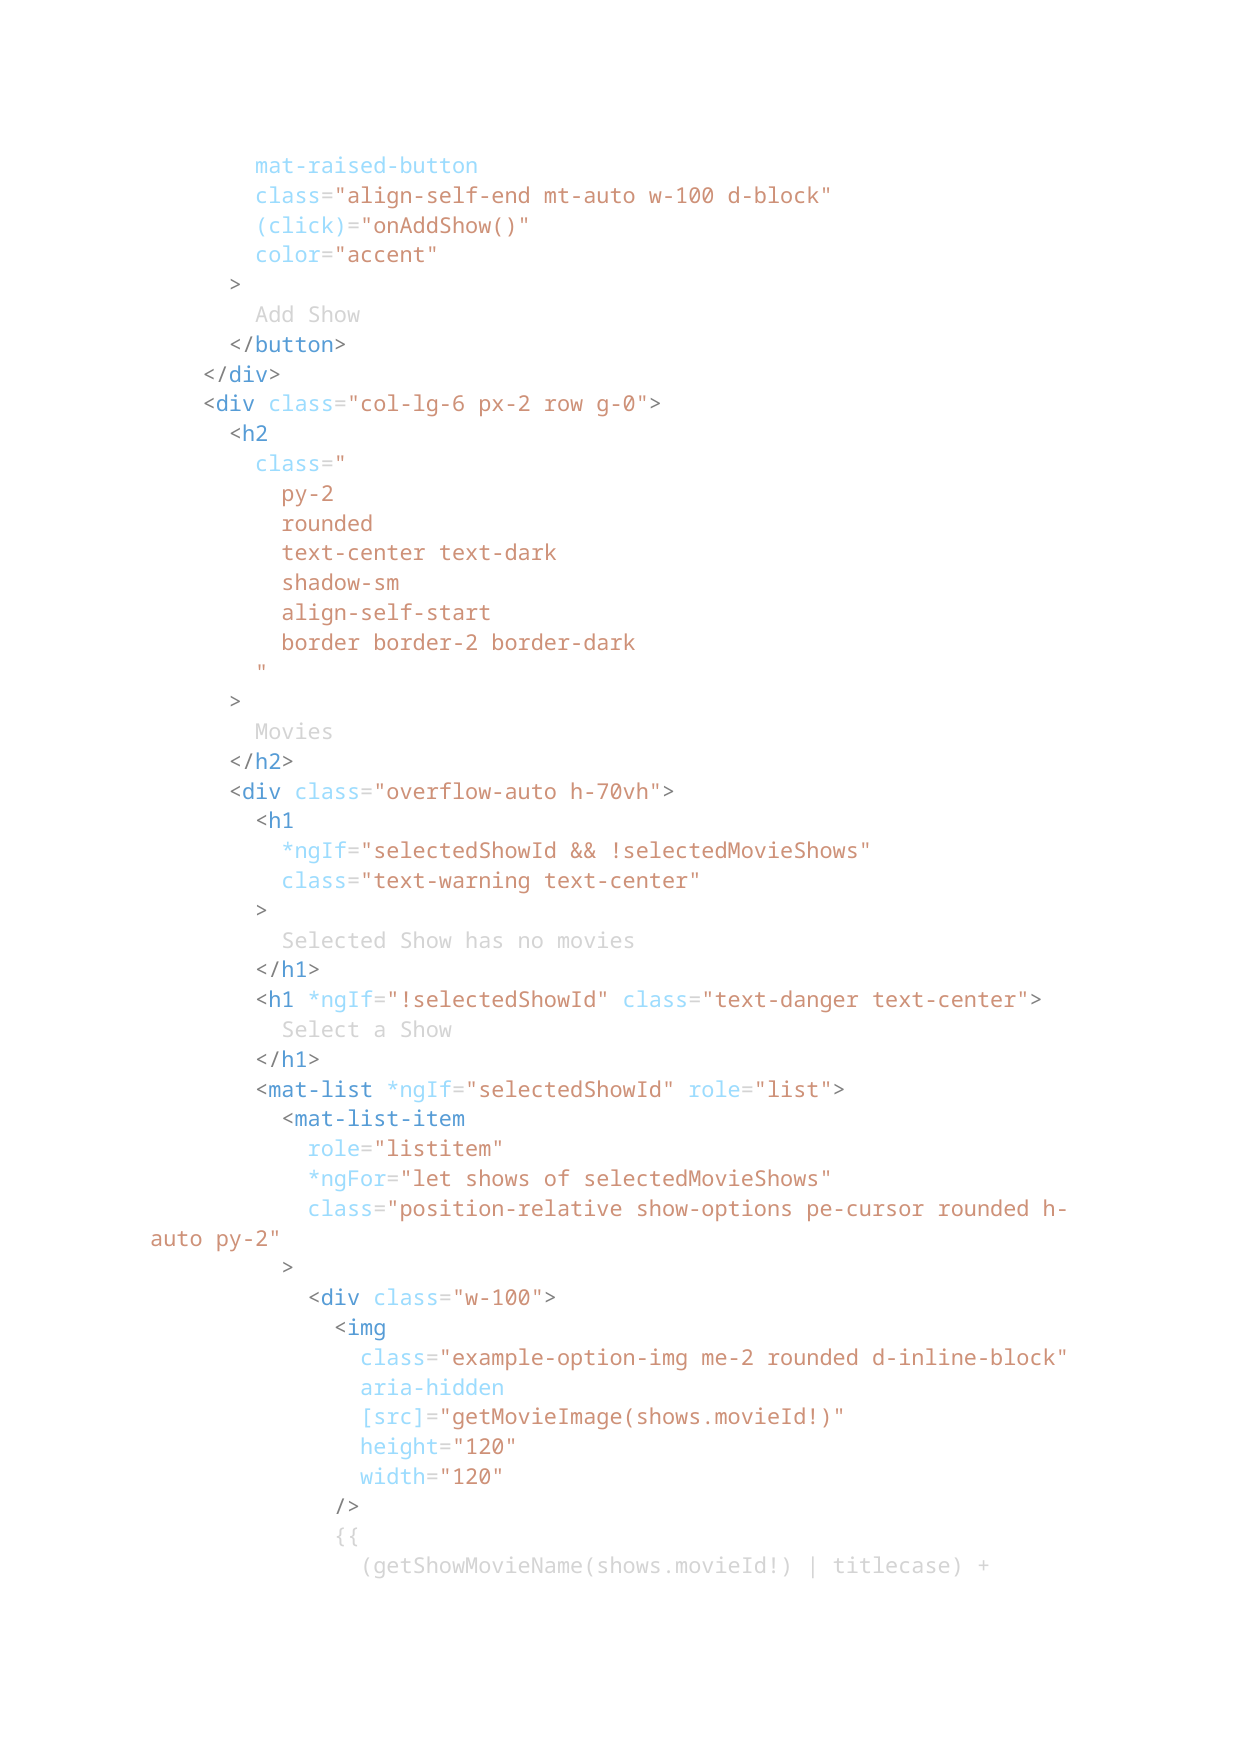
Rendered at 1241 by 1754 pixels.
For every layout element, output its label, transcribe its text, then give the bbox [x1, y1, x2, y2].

text </button> [150, 329, 1090, 358]
text rounded [150, 507, 1090, 537]
text aria-hidden [150, 1371, 1090, 1401]
text " [150, 656, 1090, 686]
text mat-raised-button [150, 150, 1090, 180]
text > [150, 895, 1090, 924]
text /> [150, 1491, 1090, 1520]
text </div> [150, 358, 1090, 388]
text class="text-warning text-center" [150, 865, 1090, 895]
text class=" [150, 448, 1090, 478]
text <mat-list *ngIf="selectedShowId" role="list"> [150, 1073, 1090, 1103]
text class="example-option-img me-2 rounded d-inline-block" [150, 1342, 1090, 1371]
text </h1> [150, 1044, 1090, 1073]
text </h1> [150, 954, 1090, 984]
text color="accent" [150, 239, 1090, 269]
text {{ [150, 1520, 1090, 1550]
text Movies [150, 716, 1090, 746]
text > [150, 269, 1090, 299]
text height="120" [150, 1431, 1090, 1461]
text border border-2 border-dark [150, 627, 1090, 656]
text <div class="col-lg-6 px-2 row g-0"> [150, 388, 1090, 418]
text <div class="overflow-auto h-70vh"> [150, 776, 1090, 805]
text <h1 [150, 805, 1090, 835]
text Add Show [150, 299, 1090, 329]
text [src]="getMovieImage(shows.movieId!)" [150, 1401, 1090, 1431]
text class="position-relative show-options pe-cursor rounded h-auto py-2" [150, 1193, 1090, 1252]
text > [150, 686, 1090, 716]
text Select a Show [150, 1014, 1090, 1044]
text width="120" [150, 1461, 1090, 1491]
text <div class="w-100"> [150, 1282, 1090, 1312]
text Selected Show has no movies [150, 924, 1090, 954]
text (getShowMovieName(shows.movieId!) | titlecase) + [150, 1550, 1090, 1580]
text <img [150, 1312, 1090, 1342]
text > [150, 1252, 1090, 1282]
text </h2> [150, 746, 1090, 776]
text py-2 [150, 478, 1090, 507]
text <h1 *ngIf="!selectedShowId" class="text-danger text-center"> [150, 984, 1090, 1014]
text shadow-sm [150, 567, 1090, 597]
text class="align-self-end mt-auto w-100 d-block" [150, 180, 1090, 209]
text <h2 [150, 418, 1090, 448]
text *ngIf="selectedShowId && !selectedMovieShows" [150, 835, 1090, 865]
text <mat-list-item [150, 1103, 1090, 1133]
text (click)="onAddShow()" [150, 209, 1090, 239]
text align-self-start [150, 597, 1090, 627]
text *ngFor="let shows of selectedMovieShows" [150, 1163, 1090, 1193]
text text-center text-dark [150, 537, 1090, 567]
text role="listitem" [150, 1133, 1090, 1163]
